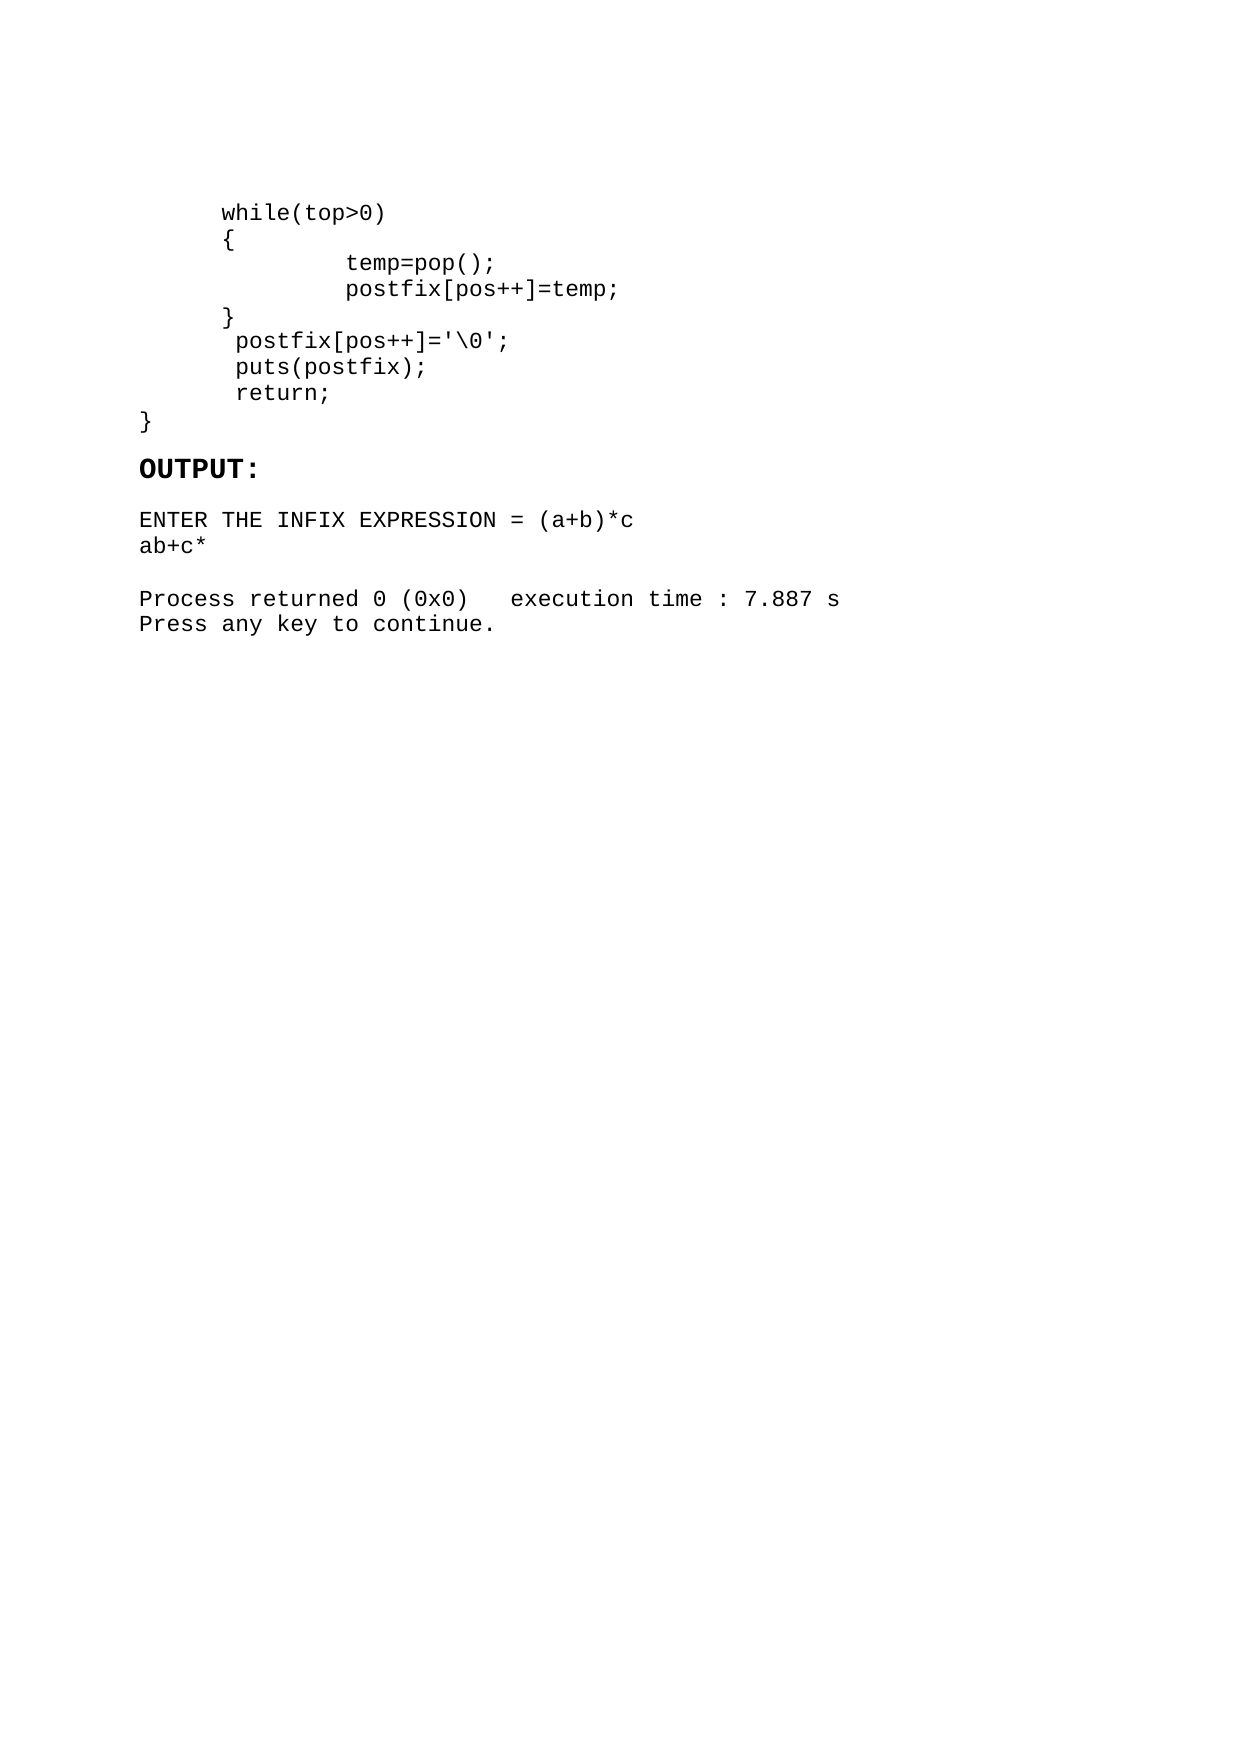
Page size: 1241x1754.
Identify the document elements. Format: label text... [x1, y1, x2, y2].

text } [221, 304, 1098, 330]
subtitle OUTPUT: [139, 455, 1098, 488]
text postfix[pos++]='\0'; puts(postfix); return; [235, 330, 512, 407]
text } [139, 407, 1098, 433]
text temp=pop(); postfix[pos++]=temp; [345, 252, 622, 304]
text while(top>0) [221, 200, 1098, 226]
text { [221, 226, 1098, 252]
text ENTER THE INFIX EXPRESSION = (a+b)*c [139, 509, 1098, 535]
text Process returned 0 (0x0) execution time : 7.887 s Press any key to continue. [139, 587, 841, 639]
text ab+c* [139, 535, 1098, 561]
